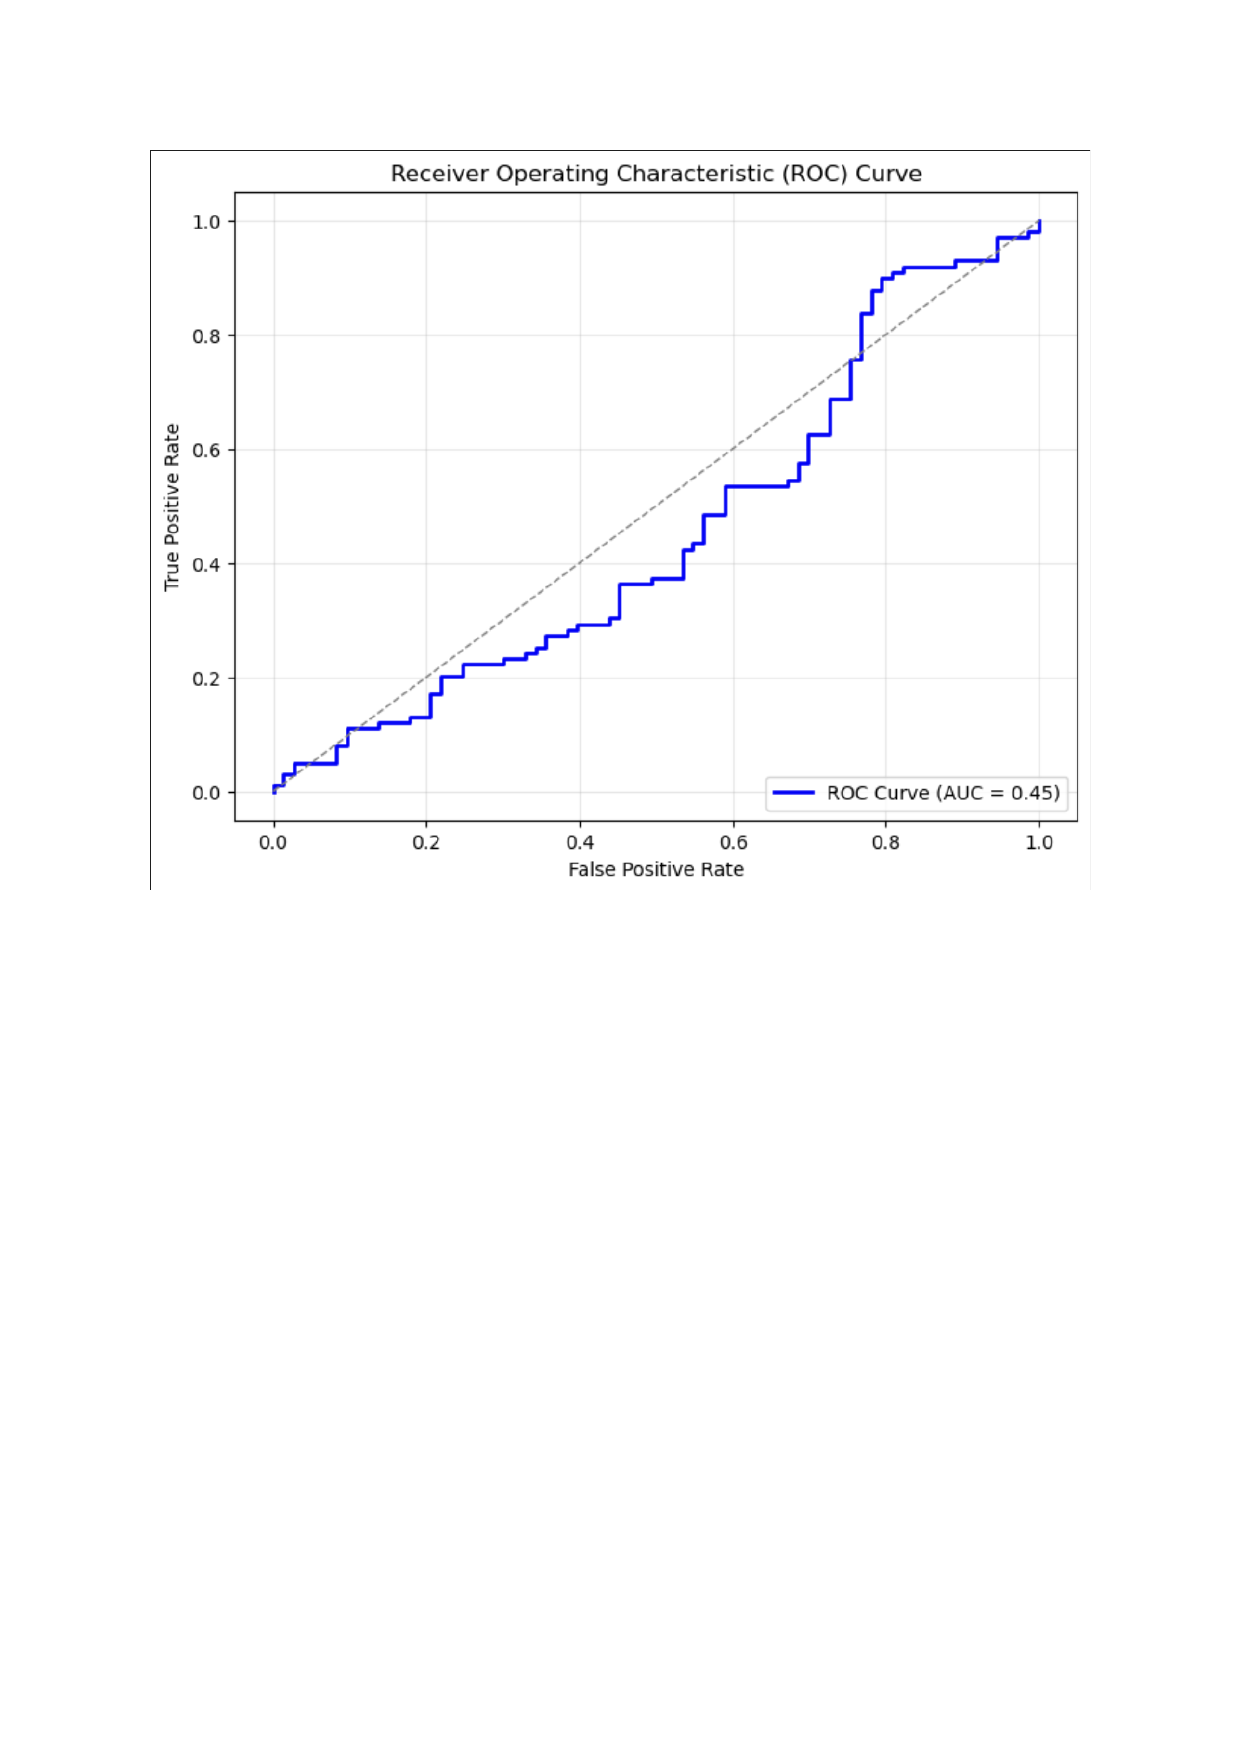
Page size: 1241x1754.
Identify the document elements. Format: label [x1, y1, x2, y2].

picture [150, 150, 1091, 890]
